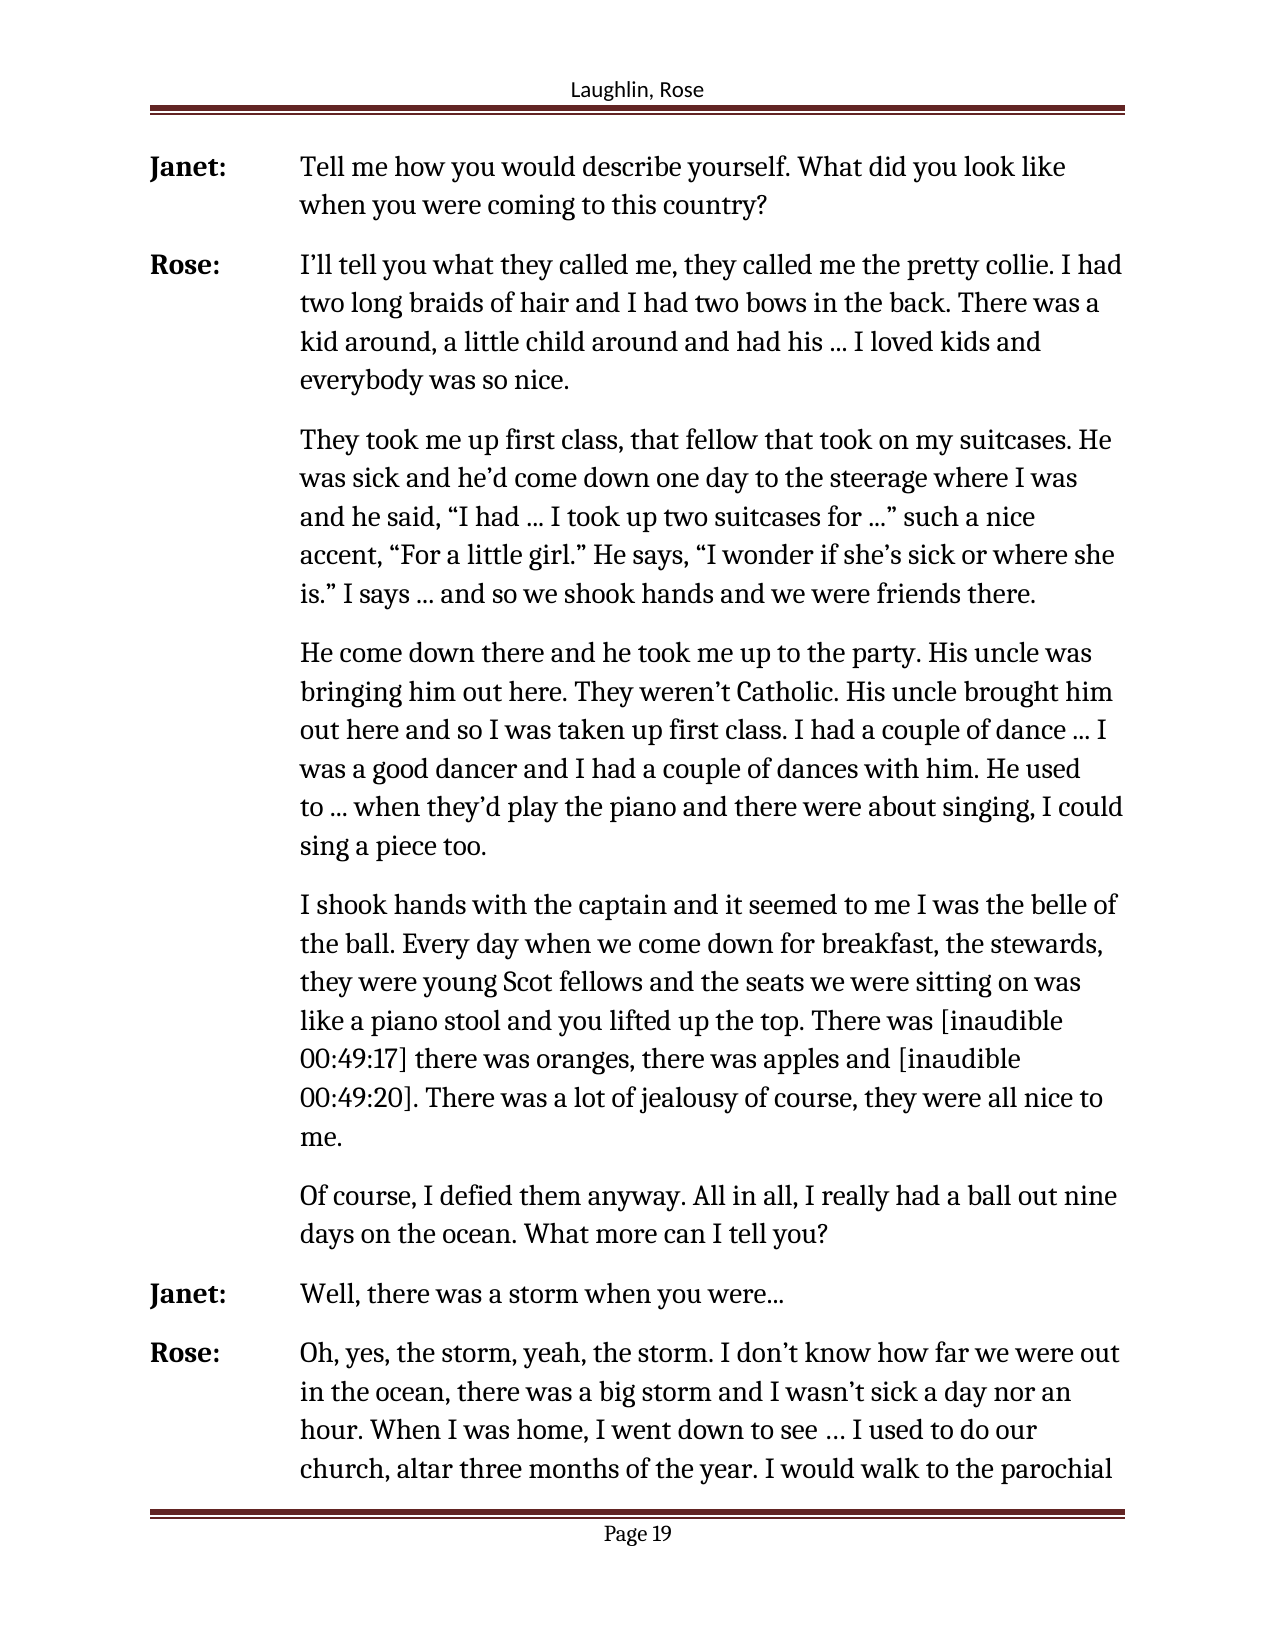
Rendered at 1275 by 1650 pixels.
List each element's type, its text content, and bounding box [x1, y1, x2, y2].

text Of course, I defied them anyway. All in all, I really had a ball out nine days on the ocean. What more can I tell you? [150, 1179, 1125, 1251]
text Rose: I’ll tell you what they called me, they called me the pretty collie. I had two long braids of hair and I had two bows in the back. There was a kid around, a little child around and had his ... I loved kids and everybody was so nice. [150, 248, 1125, 397]
text I shook hands with the captain and it seemed to me I was the belle of the ball. Every day when we come down for breakfast, the stewards, they were young Scot fellows and the seats we were sitting on was like a piano stool and you lifted up the top. There was [inaudible 00:49:17] there was oranges, there was apples and [inaudible 00:49:20]. There was a lot of jealousy of course, they were all nice to me. [150, 888, 1125, 1153]
text Janet: Tell me how you would describe yourself. What did you look like when you were coming to this country? [150, 150, 1125, 222]
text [150, 1336, 1125, 1486]
text Janet: Well, there was a storm when you were... [150, 1277, 1125, 1311]
text He come down there and he took me up to the party. His uncle was bringing him out here. They weren’t Catholic. His uncle brought him out here and so I was taken up first class. I had a couple of dance ... I was a good dancer and I had a couple of dances with him. He used to ... when they’d play the piano and there were about singing, I could sing a piece too. [150, 636, 1125, 863]
text They took me up first class, that fellow that took on my suitcases. He was sick and he’d come down one day to the steerage where I was and he said, “I had ... I took up two suitcases for ...” such a nice accent, “For a little girl.” He says, “I wonder if she’s sick or where she is.” I says ... and so we shook hands and we were friends there. [300, 423, 1125, 611]
